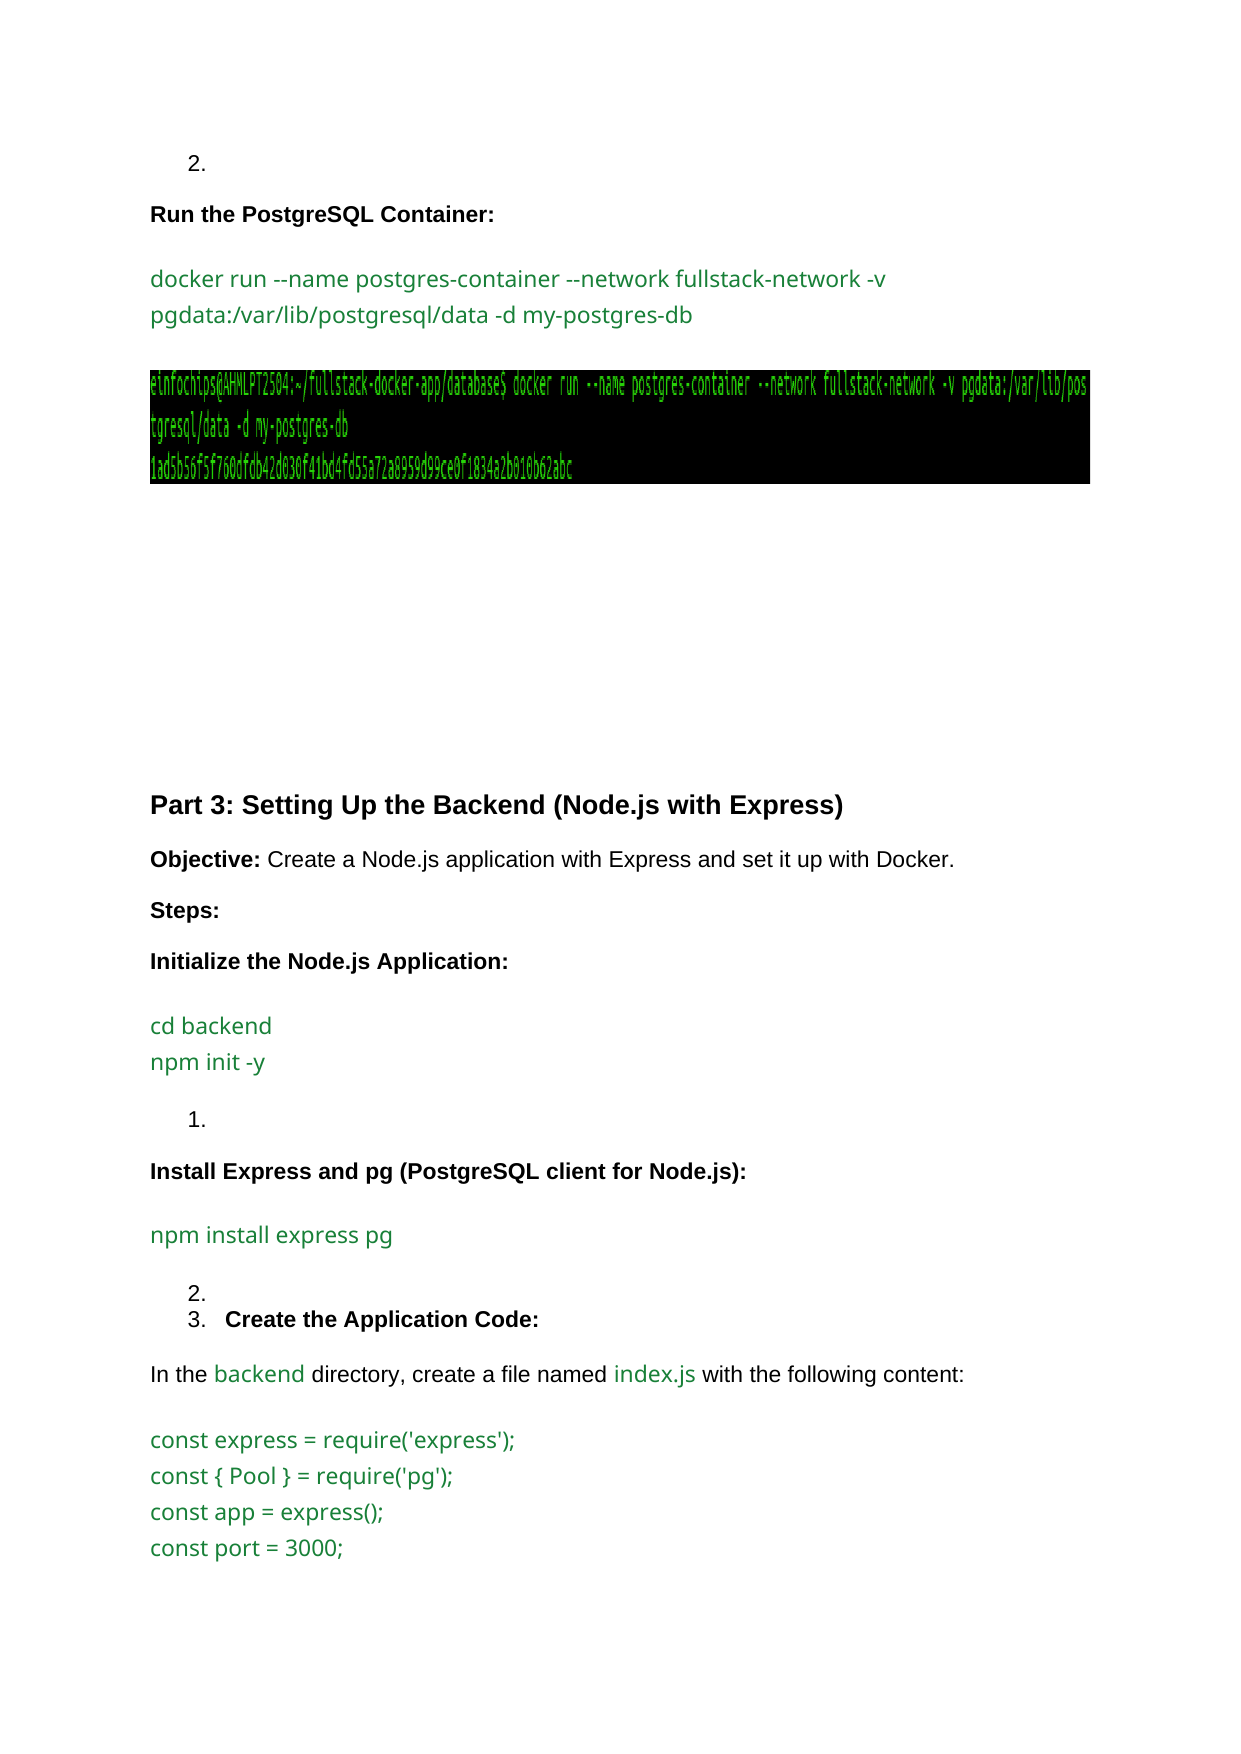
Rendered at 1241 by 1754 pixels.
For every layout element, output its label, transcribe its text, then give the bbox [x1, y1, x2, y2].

subtitle Part 3: Setting Up the Backend (Node.js with Express) [150, 789, 1090, 821]
text Steps: [150, 897, 1090, 923]
text npm init -y [150, 1046, 1090, 1077]
text Run the PostgreSQL Container: docker run --name postgres-container --network fullstack-network -v pgdata:/var/lib/postgresql/data -d my-postgres-db [150, 201, 1090, 330]
text Install Express and pg (PostgreSQL client for Node.js): npm install express pg [150, 1158, 1090, 1250]
text const app = express(); [150, 1496, 1090, 1527]
picture [150, 370, 1091, 484]
text In the backend directory, create a file named index.js with the following content: const express = require('express'); [150, 1358, 1090, 1455]
text const port = 3000; [150, 1532, 1090, 1563]
list Create the Application Code: [187, 1306, 1090, 1333]
text Objective: Create a Node.js application with Express and set it up with Docker. [150, 846, 1090, 872]
text const { Pool } = require('pg'); [150, 1460, 1090, 1491]
text Initialize the Node.js Application: cd backend [150, 948, 1090, 1041]
